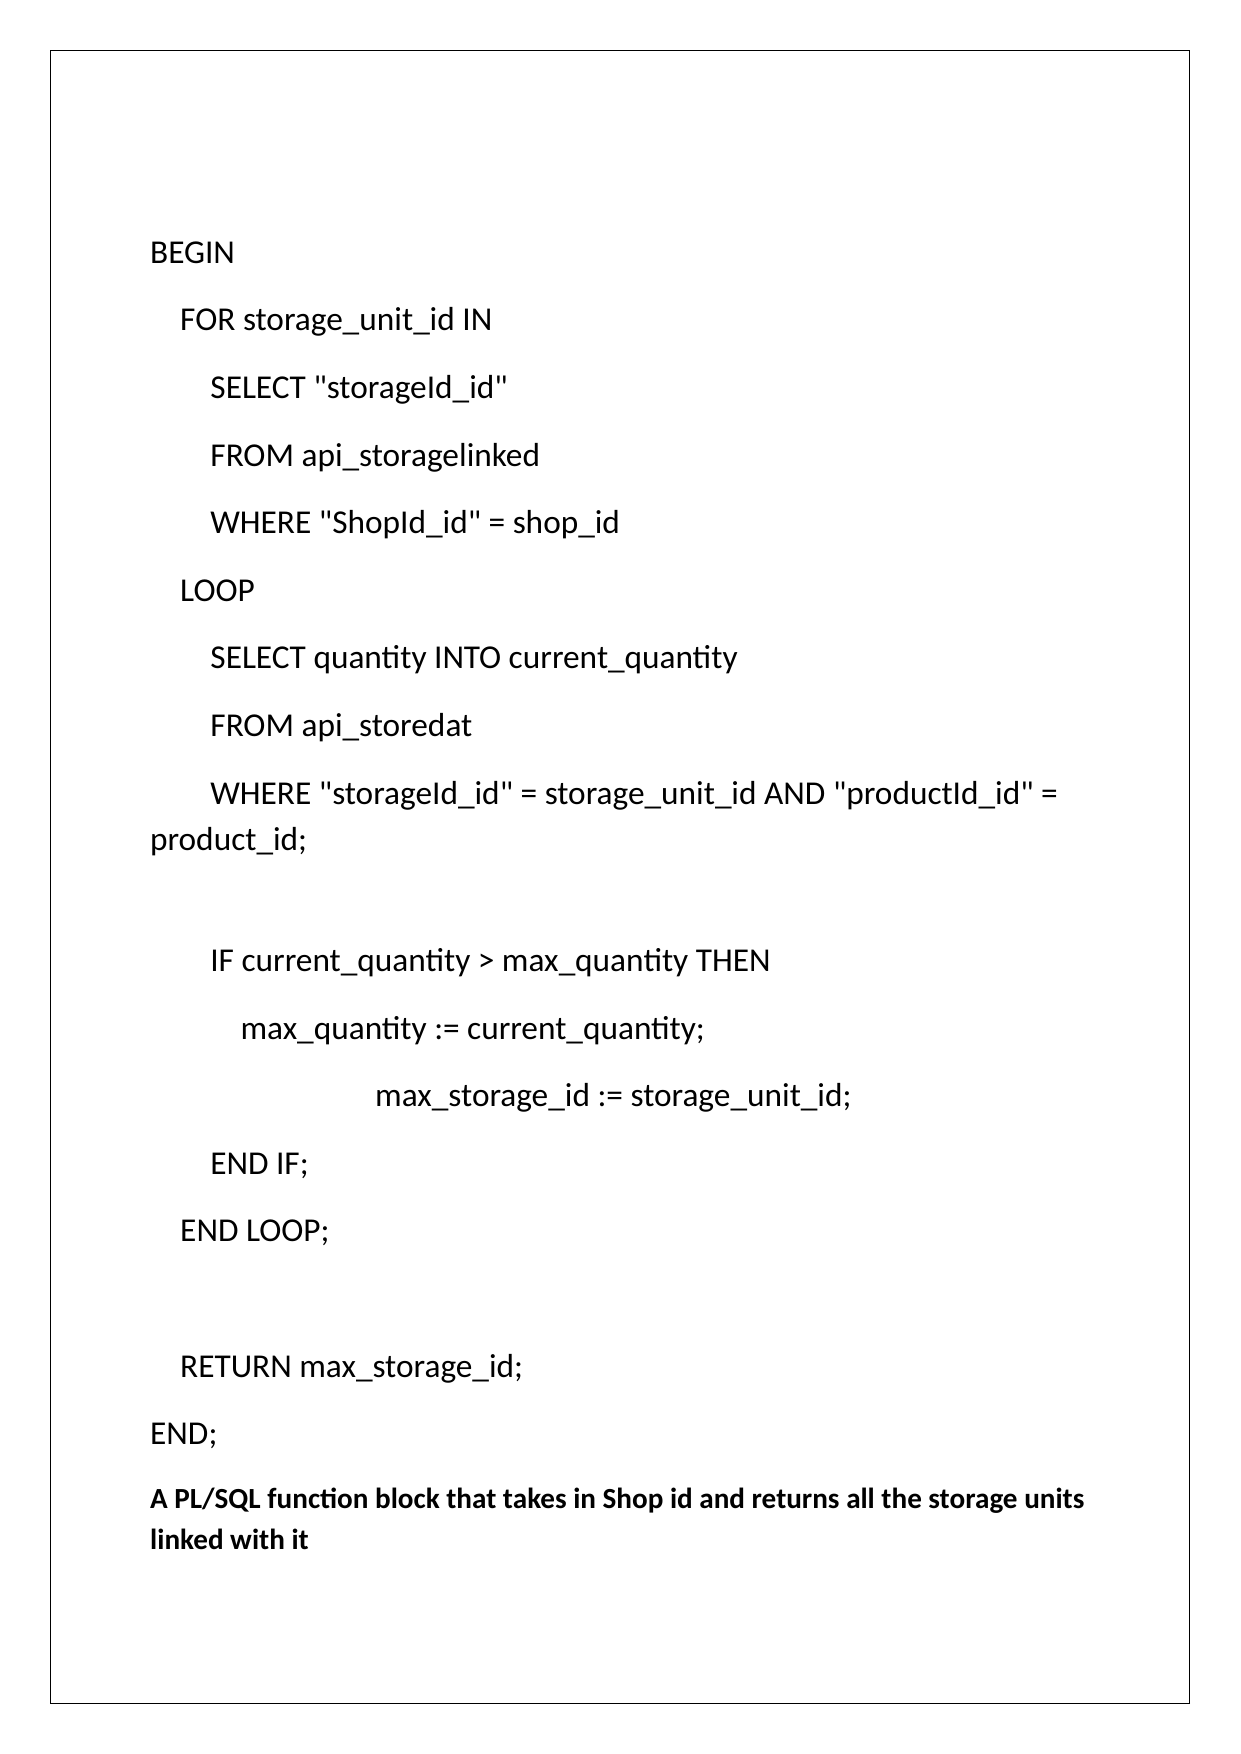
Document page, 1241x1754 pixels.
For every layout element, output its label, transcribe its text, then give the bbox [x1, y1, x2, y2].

text WHERE "storageId_id" = storage_unit_id AND "productId_id" = product_id; [150, 772, 1090, 859]
text RETURN max_storage_id; [150, 1345, 1090, 1385]
text FROM api_storagelinked [150, 434, 1090, 474]
text max_storage_id := storage_unit_id; [150, 1074, 1090, 1115]
text LOOP [150, 569, 1090, 609]
text max_quantity := current_quantity; [150, 1007, 1090, 1047]
text END; [150, 1412, 1090, 1453]
text SELECT "storageId_id" [150, 366, 1090, 407]
text END IF; [150, 1142, 1090, 1183]
text A PL/SQL function block that takes in Shop id and returns all the storage units linked with it [150, 1480, 1090, 1556]
text FROM api_storedat [150, 704, 1090, 745]
text WHERE "ShopId_id" = shop_id [150, 501, 1090, 542]
text FOR storage_unit_id IN [150, 298, 1090, 339]
text IF current_quantity > max_quantity THEN [150, 939, 1090, 980]
text BEGIN [150, 231, 1090, 272]
text SELECT quantity INTO current_quantity [150, 636, 1090, 677]
text END LOOP; [150, 1209, 1090, 1250]
